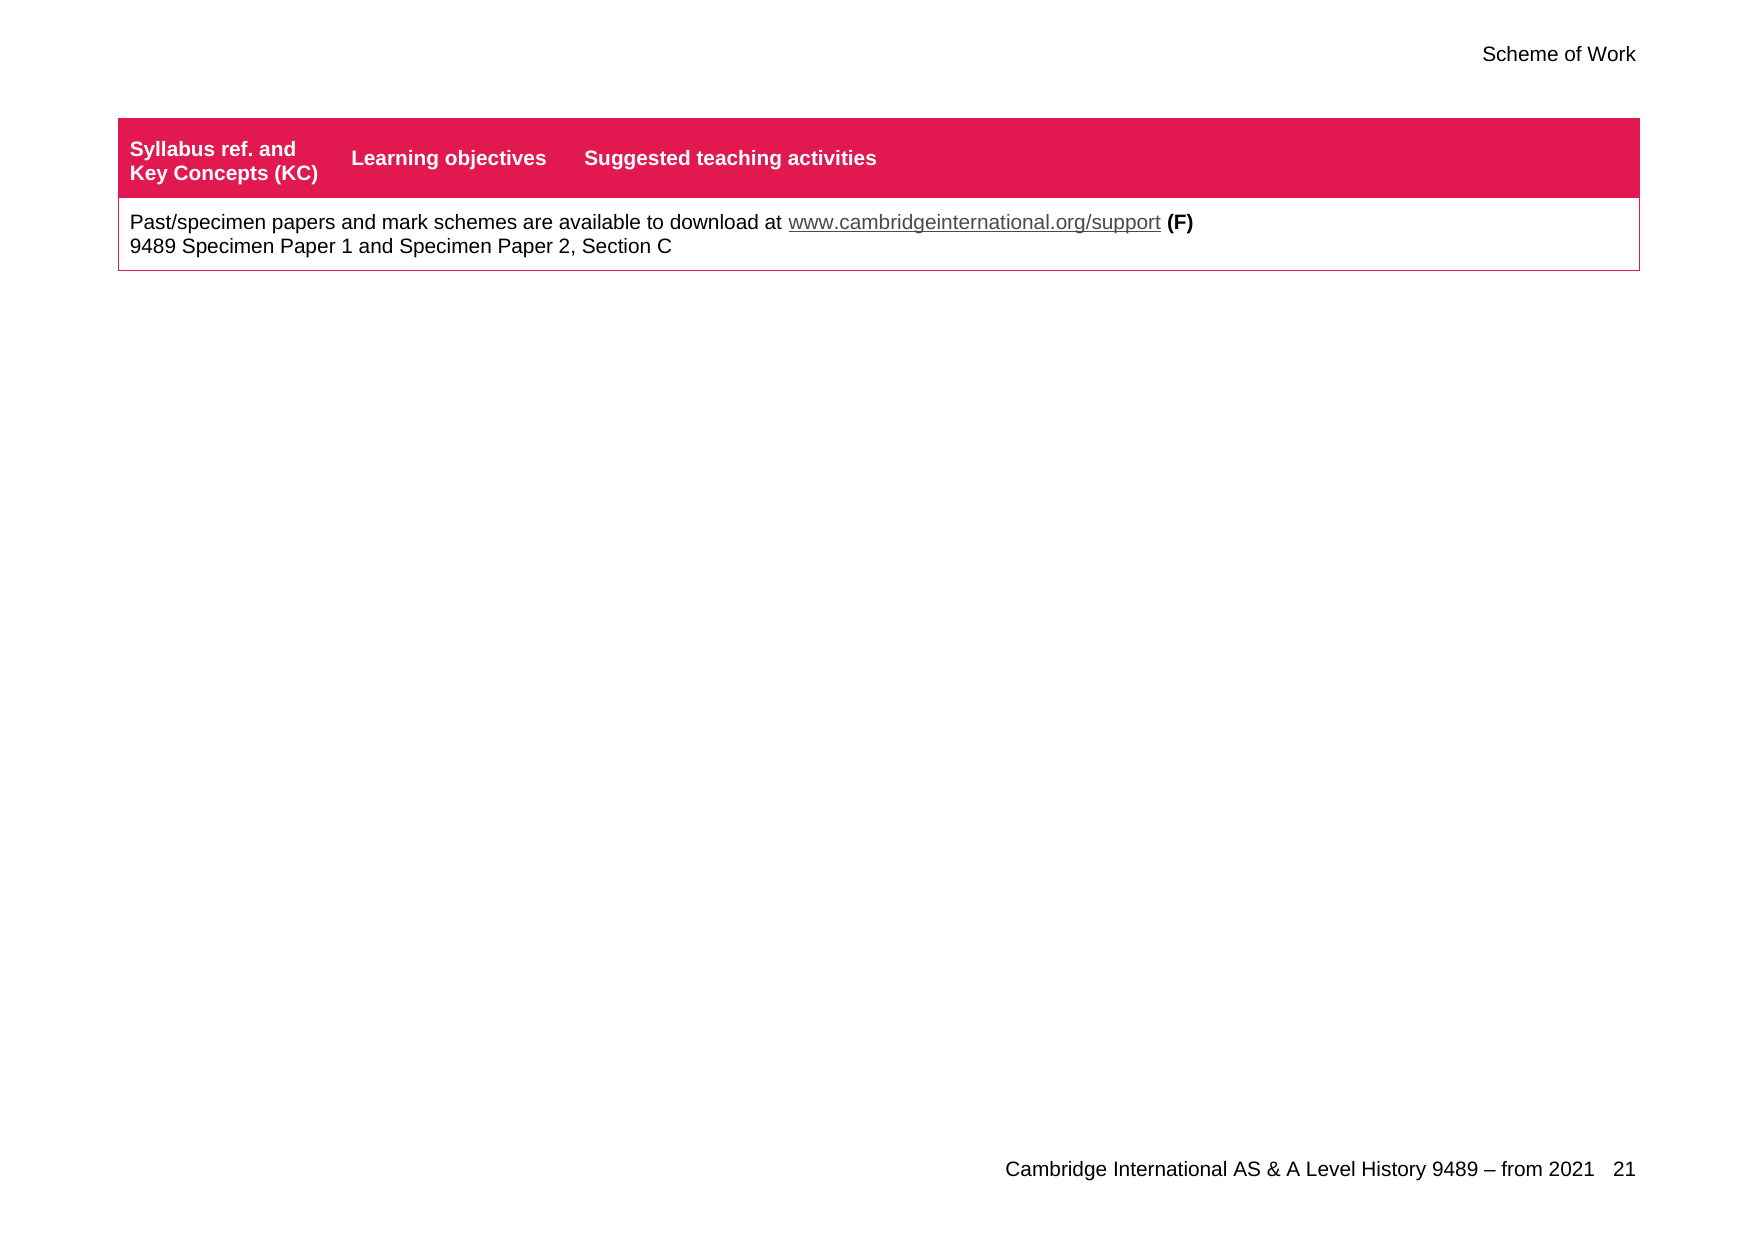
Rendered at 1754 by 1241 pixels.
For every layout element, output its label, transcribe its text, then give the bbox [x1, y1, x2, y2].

table_header Learning objectives [340, 119, 572, 197]
table_header Suggested teaching activities [573, 119, 1639, 197]
table_cell Past/specimen papers and mark schemes are available to download at www.cambridgeinternational.org/support (F) 9489 Specimen Paper 1 and Specimen Paper 2, Section C [119, 198, 1639, 270]
table_header Syllabus ref. and Key Concepts (KC) [119, 119, 339, 197]
